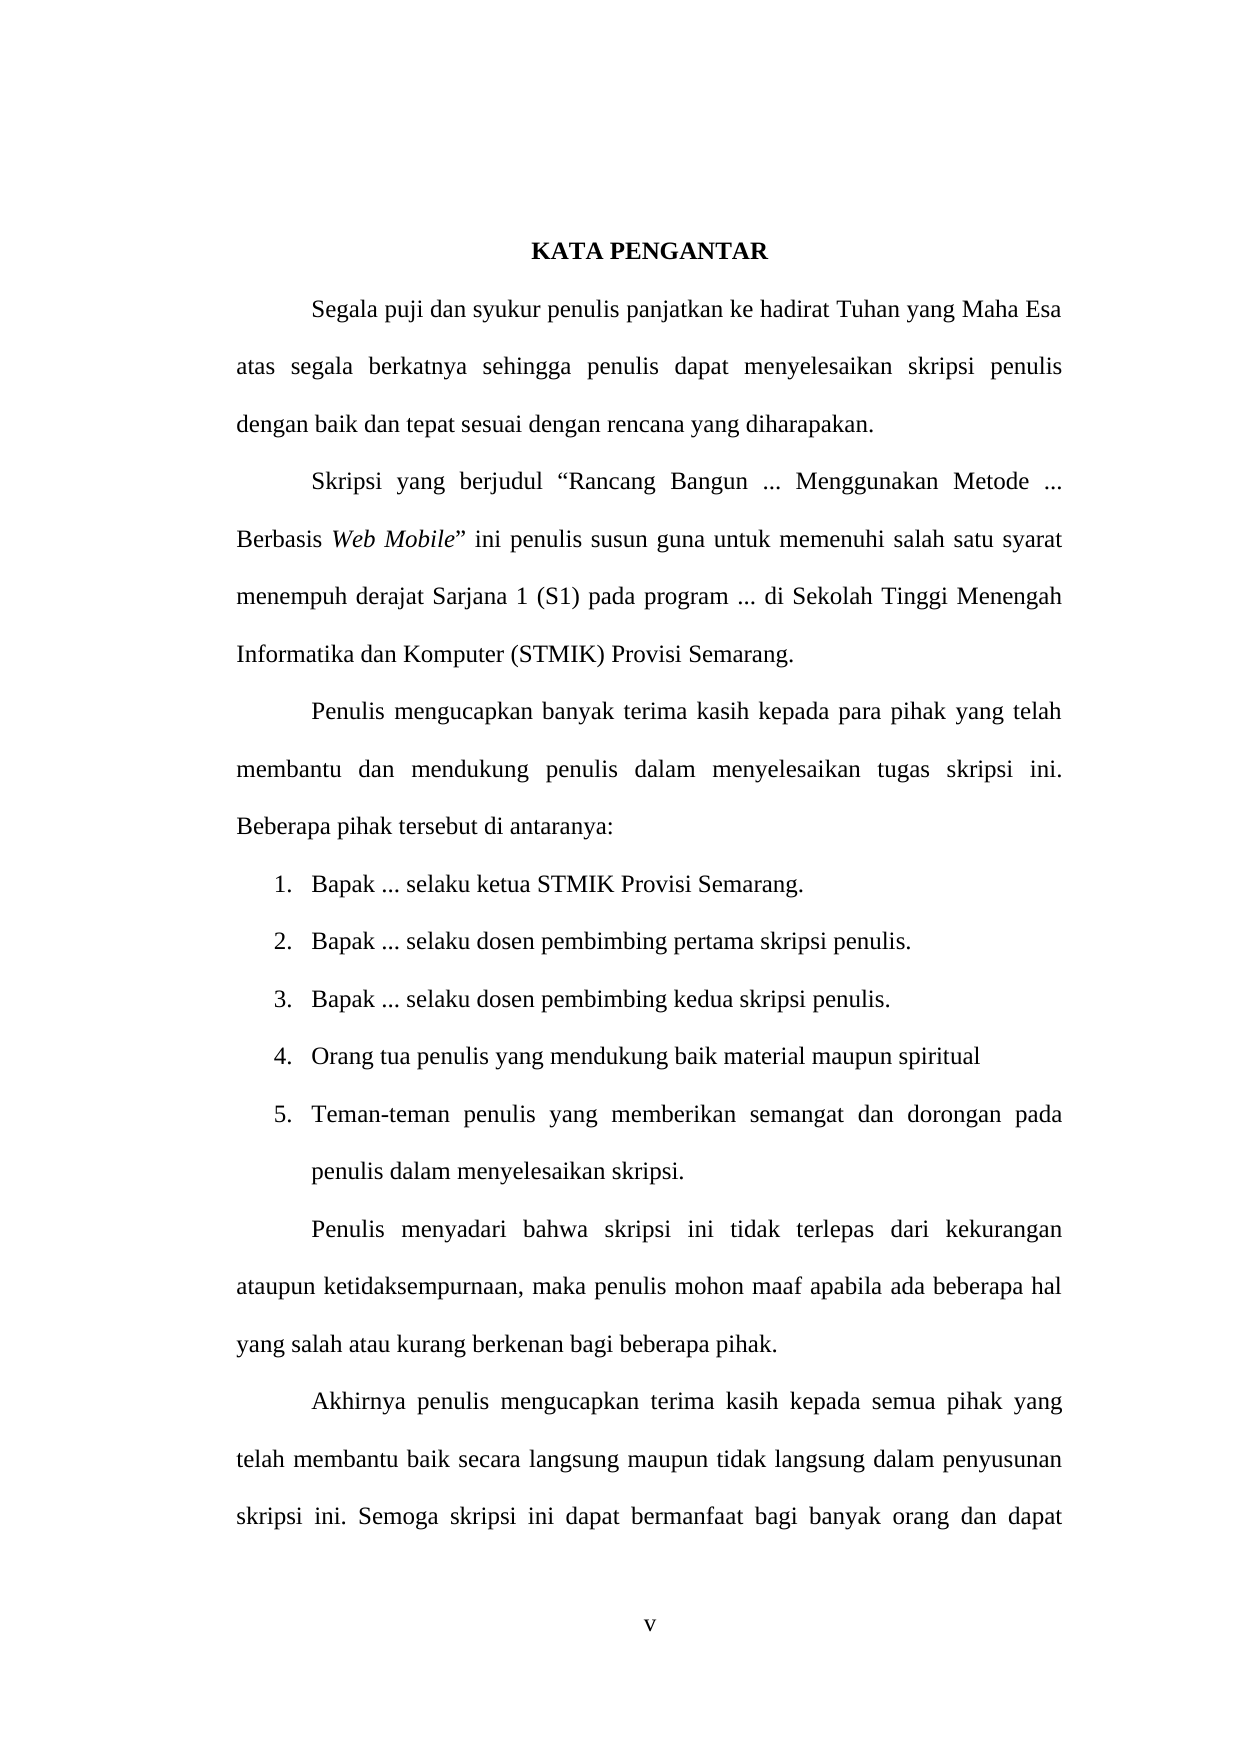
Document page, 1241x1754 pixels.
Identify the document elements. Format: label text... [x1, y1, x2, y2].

list Teman-teman penulis yang memberikan semangat dan dorongan pada penulis dalam menyelesaikan skripsi. [274, 1099, 1063, 1185]
list Segala puji dan syukur penulis panjatkan ke hadirat Tuhan yang Maha Esa atas segala berkatnya sehingga penulis dapat menyelesaikan skripsi penulis dengan baik dan tepat sesuai dengan rencana yang diharapakan. [236, 294, 1063, 437]
list Bapak ... selaku dosen pembimbing pertama skripsi penulis. [274, 926, 1063, 955]
subtitle KATA PENGANTAR [236, 236, 1063, 265]
list Bapak ... selaku dosen pembimbing kedua skripsi penulis. [274, 984, 1063, 1012]
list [236, 1386, 1063, 1530]
list Penulis menyadari bahwa skripsi ini tidak terlepas dari kekurangan ataupun ketidaksempurnaan, maka penulis mohon maaf apabila ada beberapa hal yang salah atau kurang berkenan bagi beberapa pihak. [236, 1214, 1063, 1357]
list Orang tua penulis yang mendukung baik material maupun spiritual [274, 1041, 1063, 1070]
list Skripsi yang berjudul “Rancang Bangun ... Menggunakan Metode ... Berbasis Web Mobile” ini penulis susun guna untuk memenuhi salah satu syarat menempuh derajat Sarjana 1 (S1) pada program ... di Sekolah Tinggi Menengah Informatika dan Komputer (STMIK) Provisi Semarang. [236, 466, 1063, 667]
list Penulis mengucapkan banyak terima kasih kepada para pihak yang telah membantu dan mendukung penulis dalam menyelesaikan tugas skripsi ini. Beberapa pihak tersebut di antaranya: [236, 696, 1063, 840]
list Bapak ... selaku ketua STMIK Provisi Semarang. [274, 869, 1063, 897]
